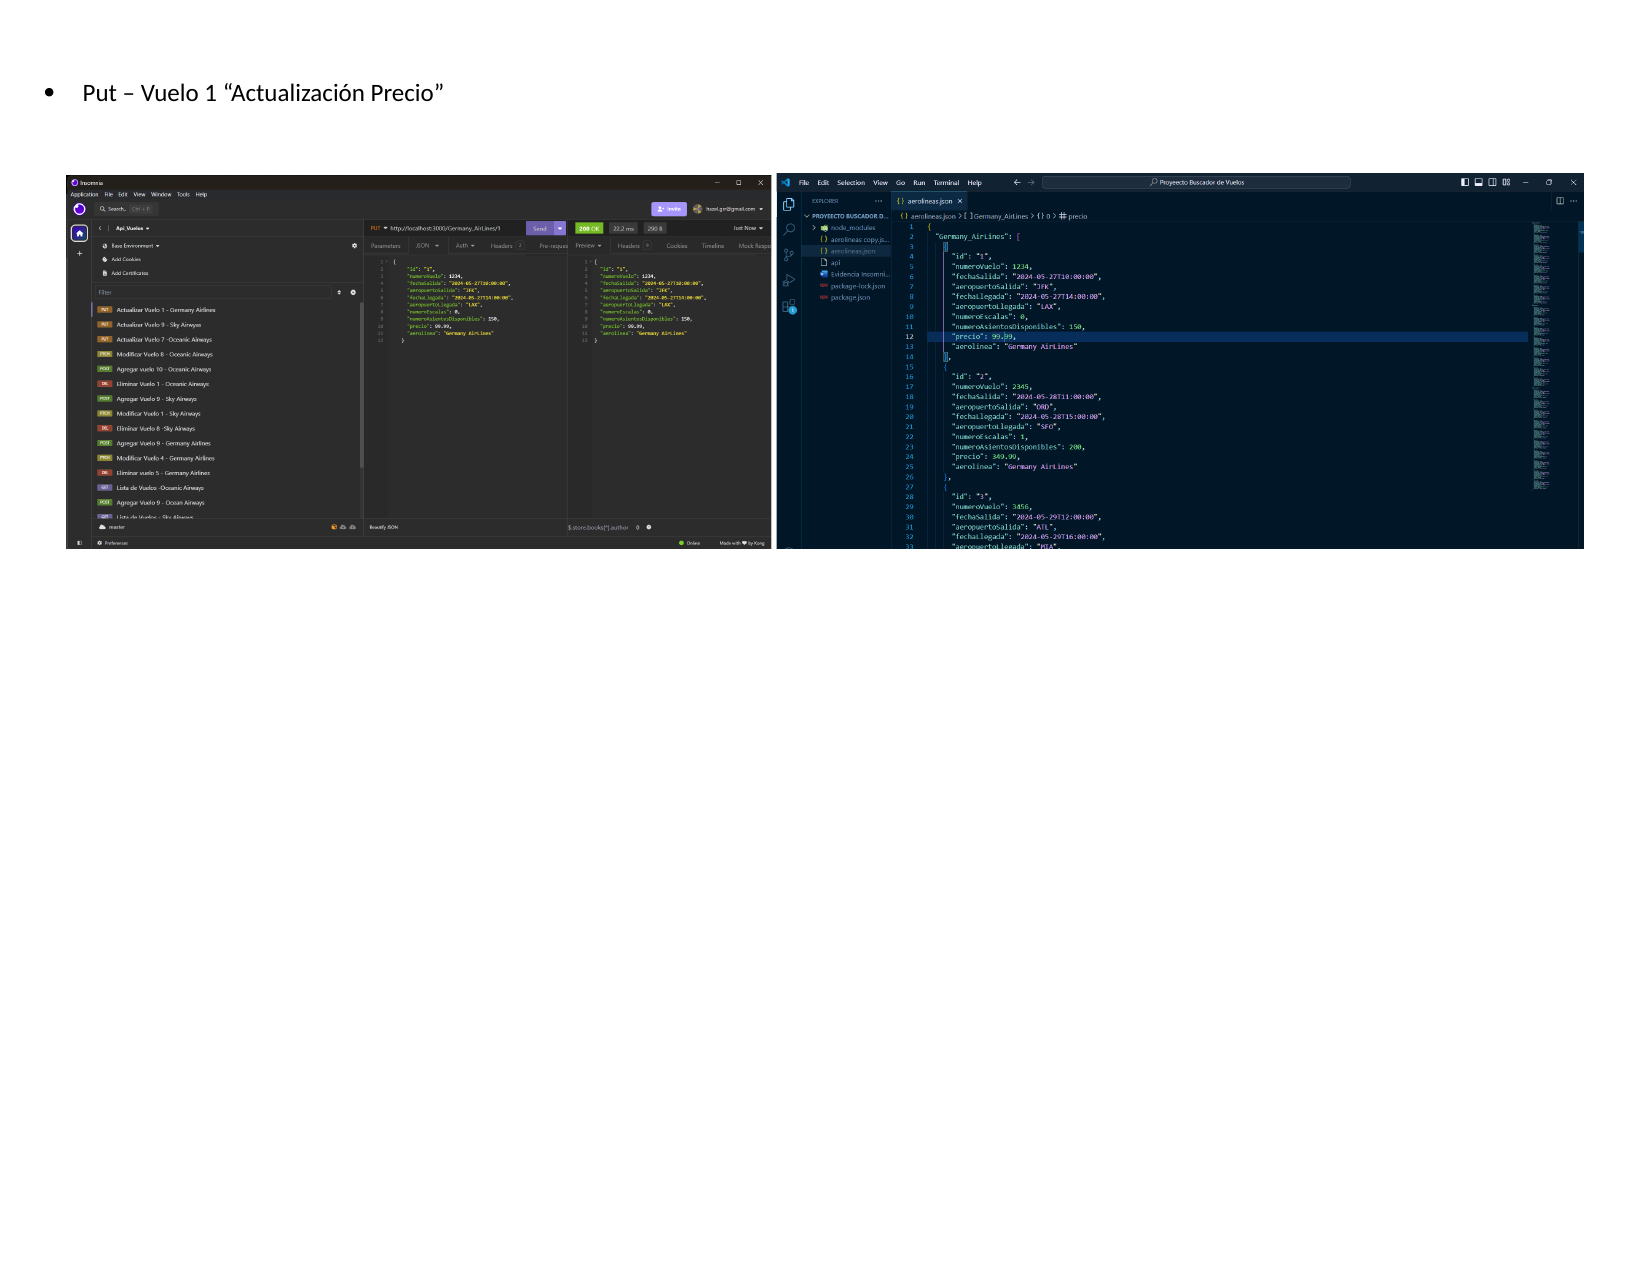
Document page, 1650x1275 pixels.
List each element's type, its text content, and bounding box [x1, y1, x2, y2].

list Put – Vuelo 1 “Actualización Precio” [45, 77, 1605, 107]
picture [776, 173, 1584, 549]
picture [66, 175, 772, 549]
